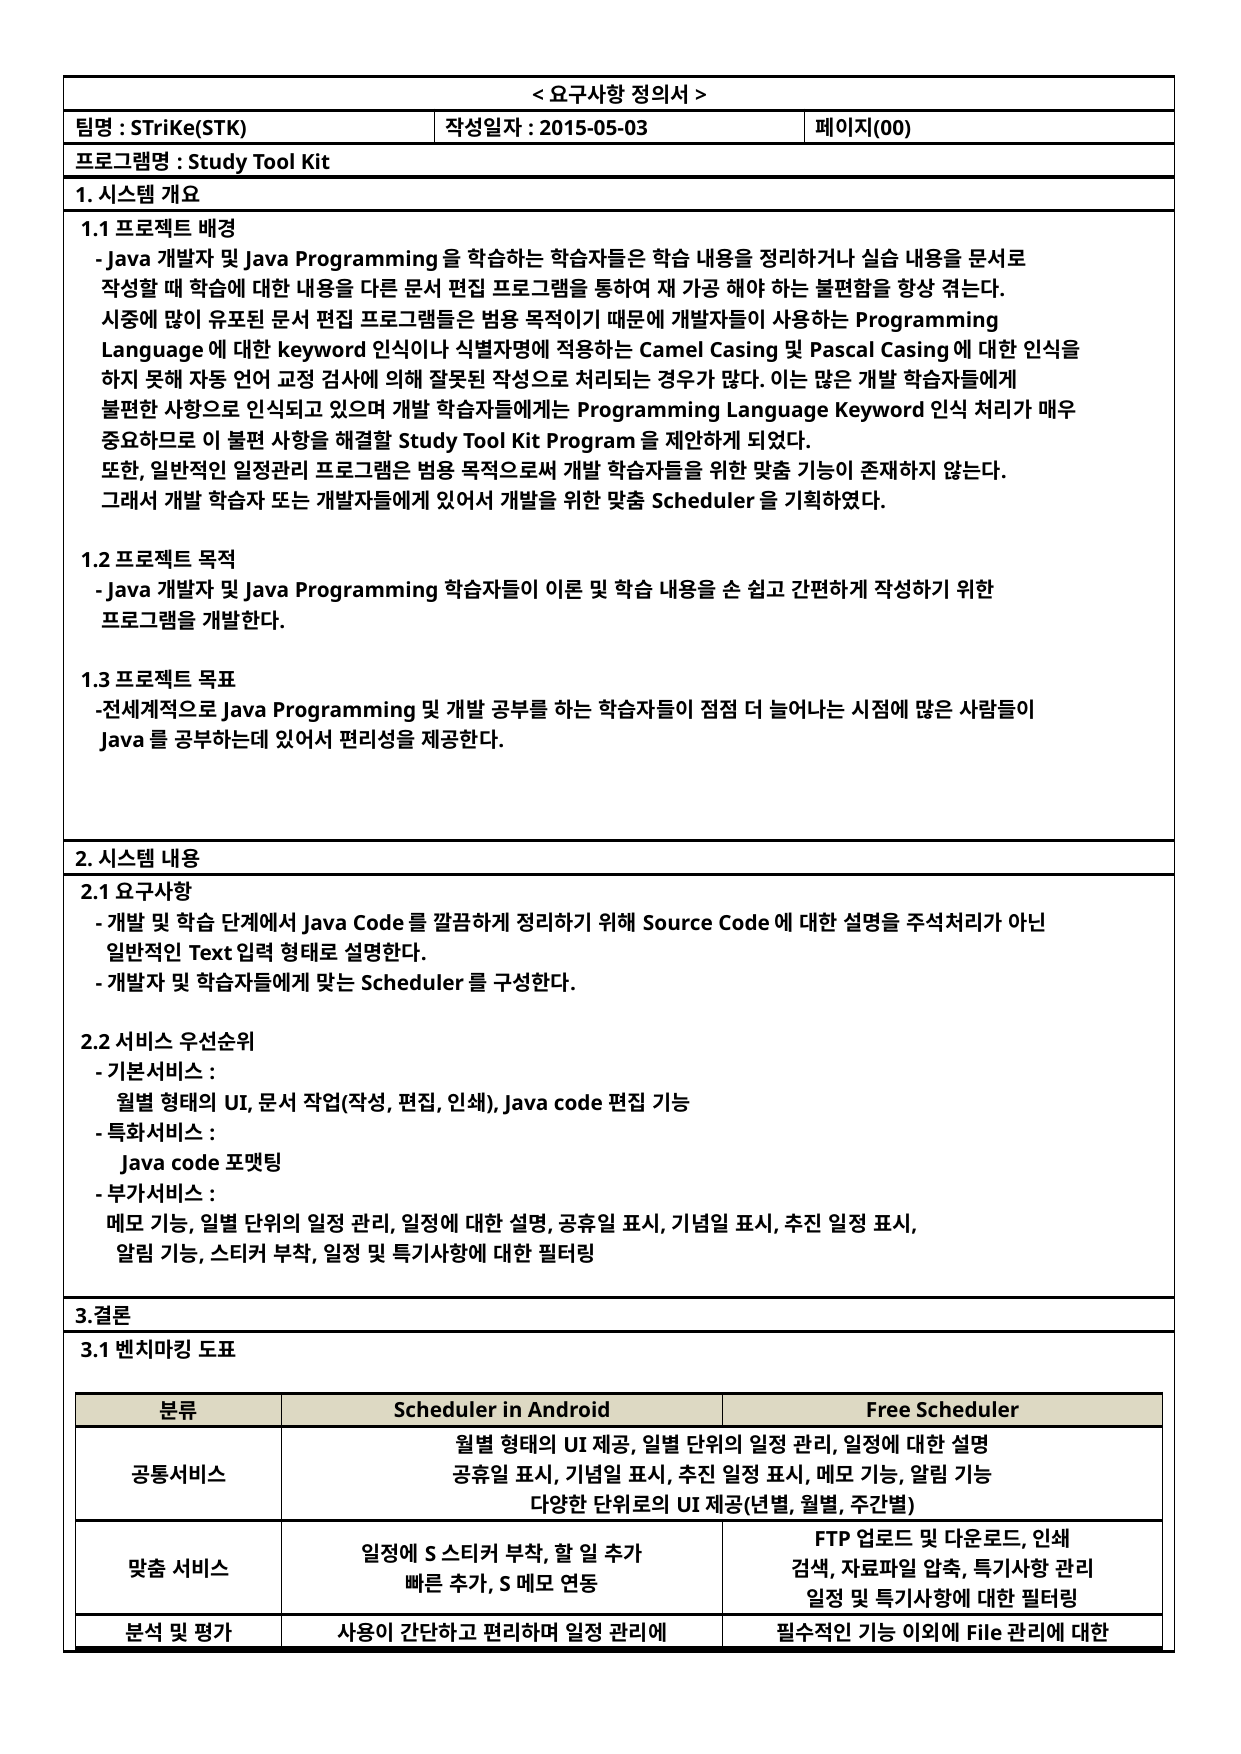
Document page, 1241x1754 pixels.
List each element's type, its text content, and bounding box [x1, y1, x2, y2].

table_cell 1. 시스템 개요 [64, 179, 1174, 209]
table_cell 작성일자 : 2015-05-03 [435, 112, 804, 142]
table_cell 3.결론 [64, 1299, 1174, 1330]
table_cell 1.1 프로젝트 배경 - Java 개발자 및 Java Programming을 학습하는 학습자들은 학습 내용을 정리하거나 실습 내용을 문서로 작성할 때 학습에 대한 내용을 다른 문서 편집 프로그램을 통하여 재 가공 해야 하는 불편함을 항상 겪는다. 시중에 많이 유포된 문서 편집 프로그램들은 범용 목적이기 때문에 개발자들이 사용하는 Programming Language에 대한 keyword 인식이나 식별자명에 적용하는 Camel Casing 및 Pascal Casing에 대한 인식을 하지 못해 자동 언어 교정 검사에 의해 잘못된 작성으로 처리되는 경우가 많다. 이는 많은 개발 학습자들에게 불편한 사항으로 인식되고 있으며 개발 학습자들에게는 Programming Language Keyword 인식 처리가 매우 중요하므로 이 불편 사항을 해결할 Study Tool Kit Program을 제안하게 되었다. 또한, 일반적인 일정관리 프로그램은 범용 목적으로써 개발 학습자들을 위한 맞춤 기능이 존재하지 않는다. 그래서 개발 학습자 또는 개발자들에게 있어서 개발을 위한 맞춤 Scheduler을 기획하였다. 1.2 프로젝트 목적 - Java 개발자 및 Java Programming 학습자들이 이론 및 학습 내용을 손 쉽고 간편하게 작성하기 위한 프로그램을 개발한다. 1.3 프로젝트 목표 -전세계적으로 Java Programming 및 개발 공부를 하는 학습자들이 점점 더 늘어나는 시점에 많은 사람들이 Java를 공부하는데 있어서 편리성을 제공한다. [64, 212, 1174, 839]
table_cell 팀명 : STriKe(STK) [64, 112, 434, 142]
table_cell 페이지(00) [805, 112, 1174, 142]
table_cell 프로그램명 : Study Tool Kit [64, 145, 1174, 175]
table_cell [64, 1333, 1174, 1649]
table_cell 2. 시스템 내용 [64, 842, 1174, 872]
table_cell 2.1 요구사항 - 개발 및 학습 단계에서 Java Code를 깔끔하게 정리하기 위해 Source Code에 대한 설명을 주석처리가 아닌 일반적인 Text입력 형태로 설명한다. - 개발자 및 학습자들에게 맞는 Scheduler를 구성한다. 2.2 서비스 우선순위 - 기본서비스 : 월별 형태의 UI, 문서 작업(작성, 편집, 인쇄), Java code 편집 기능 - 특화서비스 : Java code 포맷팅 - 부가서비스 : 메모 기능, 일별 단위의 일정 관리, 일정에 대한 설명, 공휴일 표시, 기념일 표시, 추진 일정 표시, 알림 기능, 스티커 부착, 일정 및 특기사항에 대한 필터링 [64, 876, 1174, 1296]
table_header < 요구사항 정의서 > [64, 78, 1174, 108]
